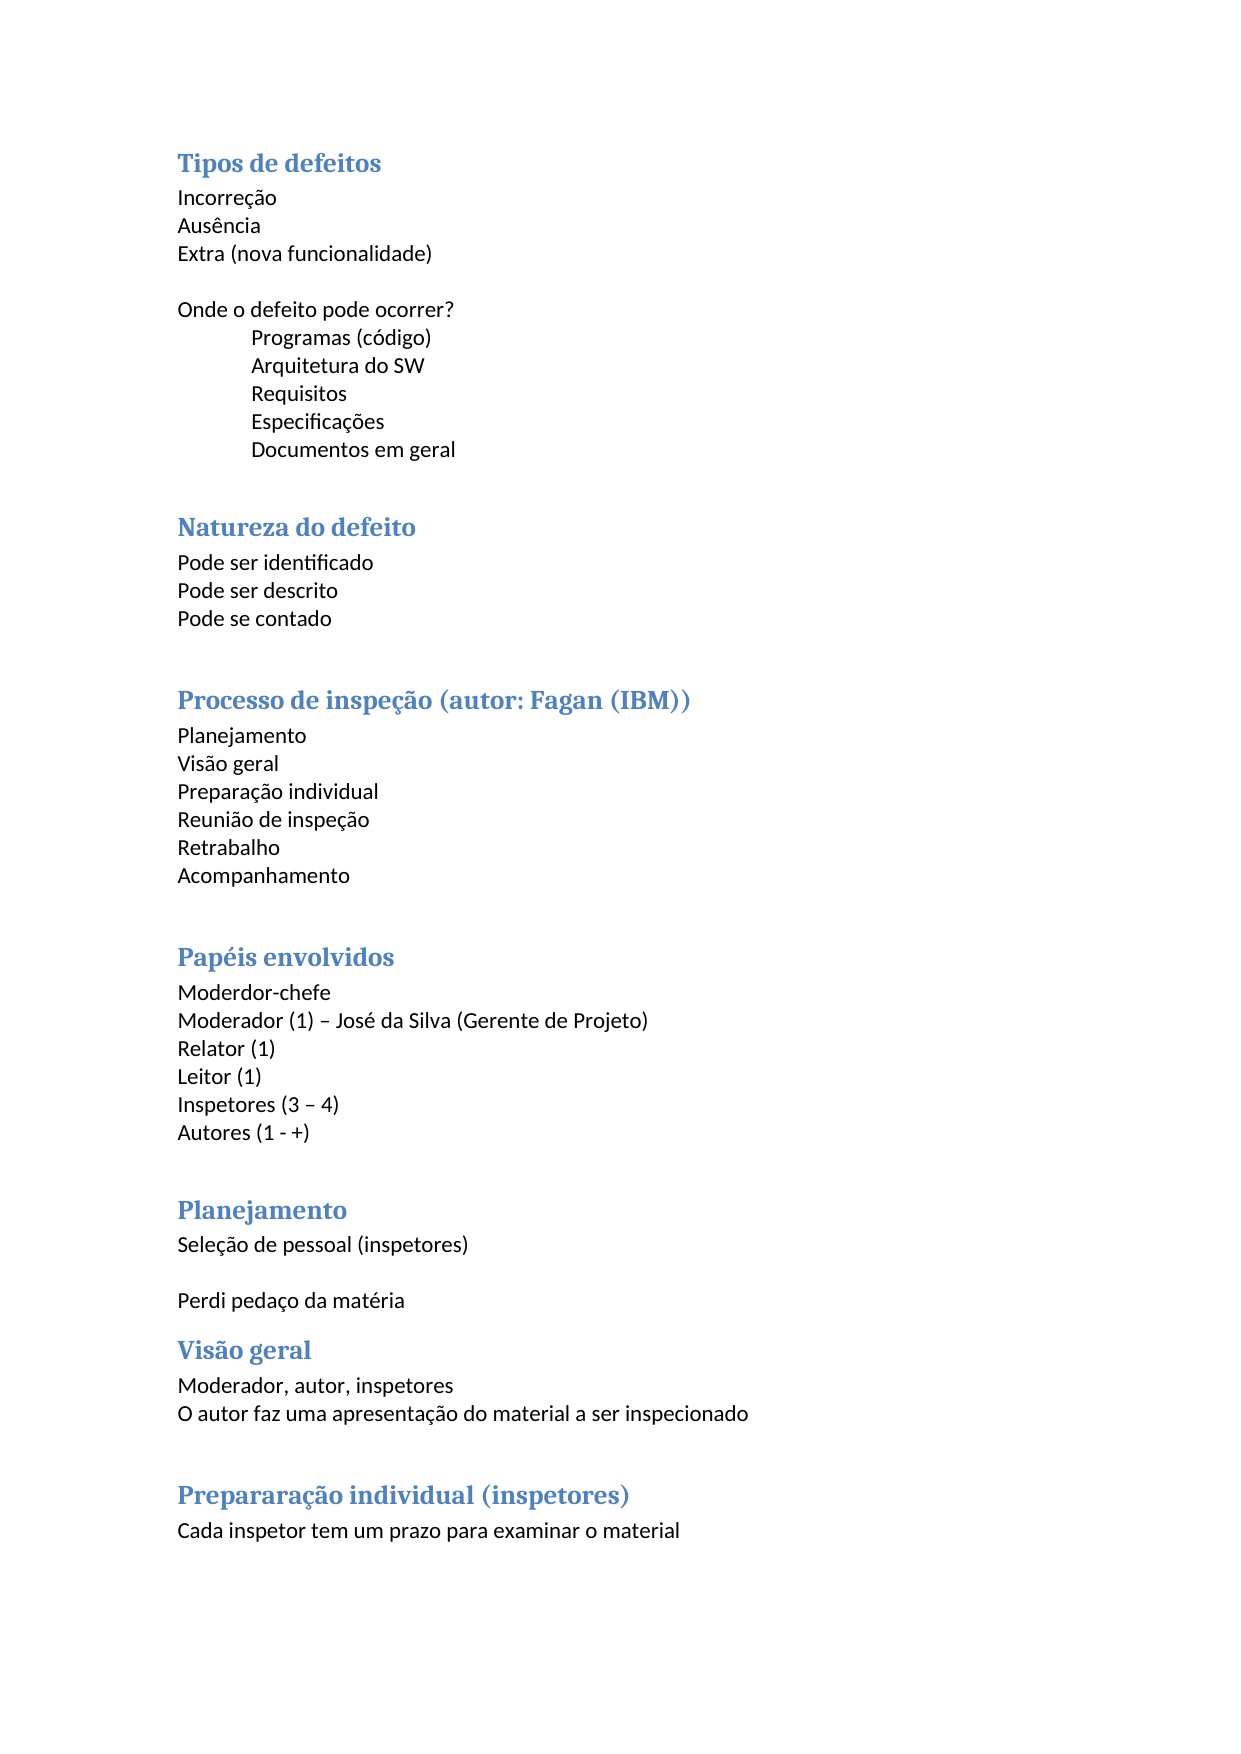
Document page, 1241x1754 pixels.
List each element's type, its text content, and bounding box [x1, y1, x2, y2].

subtitle Papéis envolvidos [177, 942, 1063, 973]
text Seleção de pessoal (inspetores) [177, 1231, 1063, 1258]
text Moderador (1) – José da Silva (Gerente de Projeto) [177, 1006, 1063, 1034]
text Pode ser identificado [177, 548, 1063, 576]
text Arquitetura do SW [177, 351, 1063, 379]
subtitle Planejamento [177, 1195, 1063, 1226]
text Moderdor-chefe [177, 978, 1063, 1006]
subtitle Tipos de defeitos [177, 148, 1063, 179]
text Reunião de inspeção [177, 805, 1063, 833]
text Cada inspetor tem um prazo para examinar o material [177, 1516, 1063, 1544]
text Programas (código) [177, 323, 1063, 351]
text Documentos em geral [177, 436, 1063, 463]
subtitle Visão geral [177, 1335, 1063, 1367]
text Perdi pedaço da matéria [177, 1287, 1063, 1314]
subtitle Prepararação individual (inspetores) [177, 1480, 1063, 1511]
text Inspetores (3 – 4) [177, 1090, 1063, 1118]
text Retrabalho [177, 833, 1063, 861]
text Especificações [177, 407, 1063, 436]
text Autores (1 - +) [177, 1118, 1063, 1146]
text Acompanhamento [177, 861, 1063, 889]
text Requisitos [177, 379, 1063, 407]
text Extra (nova funcionalidade) [177, 239, 1063, 267]
text Pode ser descrito [177, 576, 1063, 604]
text Planejamento [177, 721, 1063, 749]
text Visão geral [177, 749, 1063, 777]
text Relator (1) [177, 1034, 1063, 1062]
subtitle Natureza do defeito [177, 512, 1063, 543]
subtitle Processo de inspeção (autor: Fagan (IBM)) [177, 685, 1063, 716]
text Ausência [177, 211, 1063, 239]
text Leitor (1) [177, 1062, 1063, 1090]
text O autor faz uma apresentação do material a ser inspecionado [177, 1399, 1063, 1427]
text Onde o defeito pode ocorrer? [177, 295, 1063, 323]
text Pode se contado [177, 604, 1063, 632]
text Incorreção [177, 183, 1063, 211]
text Preparação individual [177, 777, 1063, 805]
text Moderador, autor, inspetores [177, 1371, 1063, 1399]
